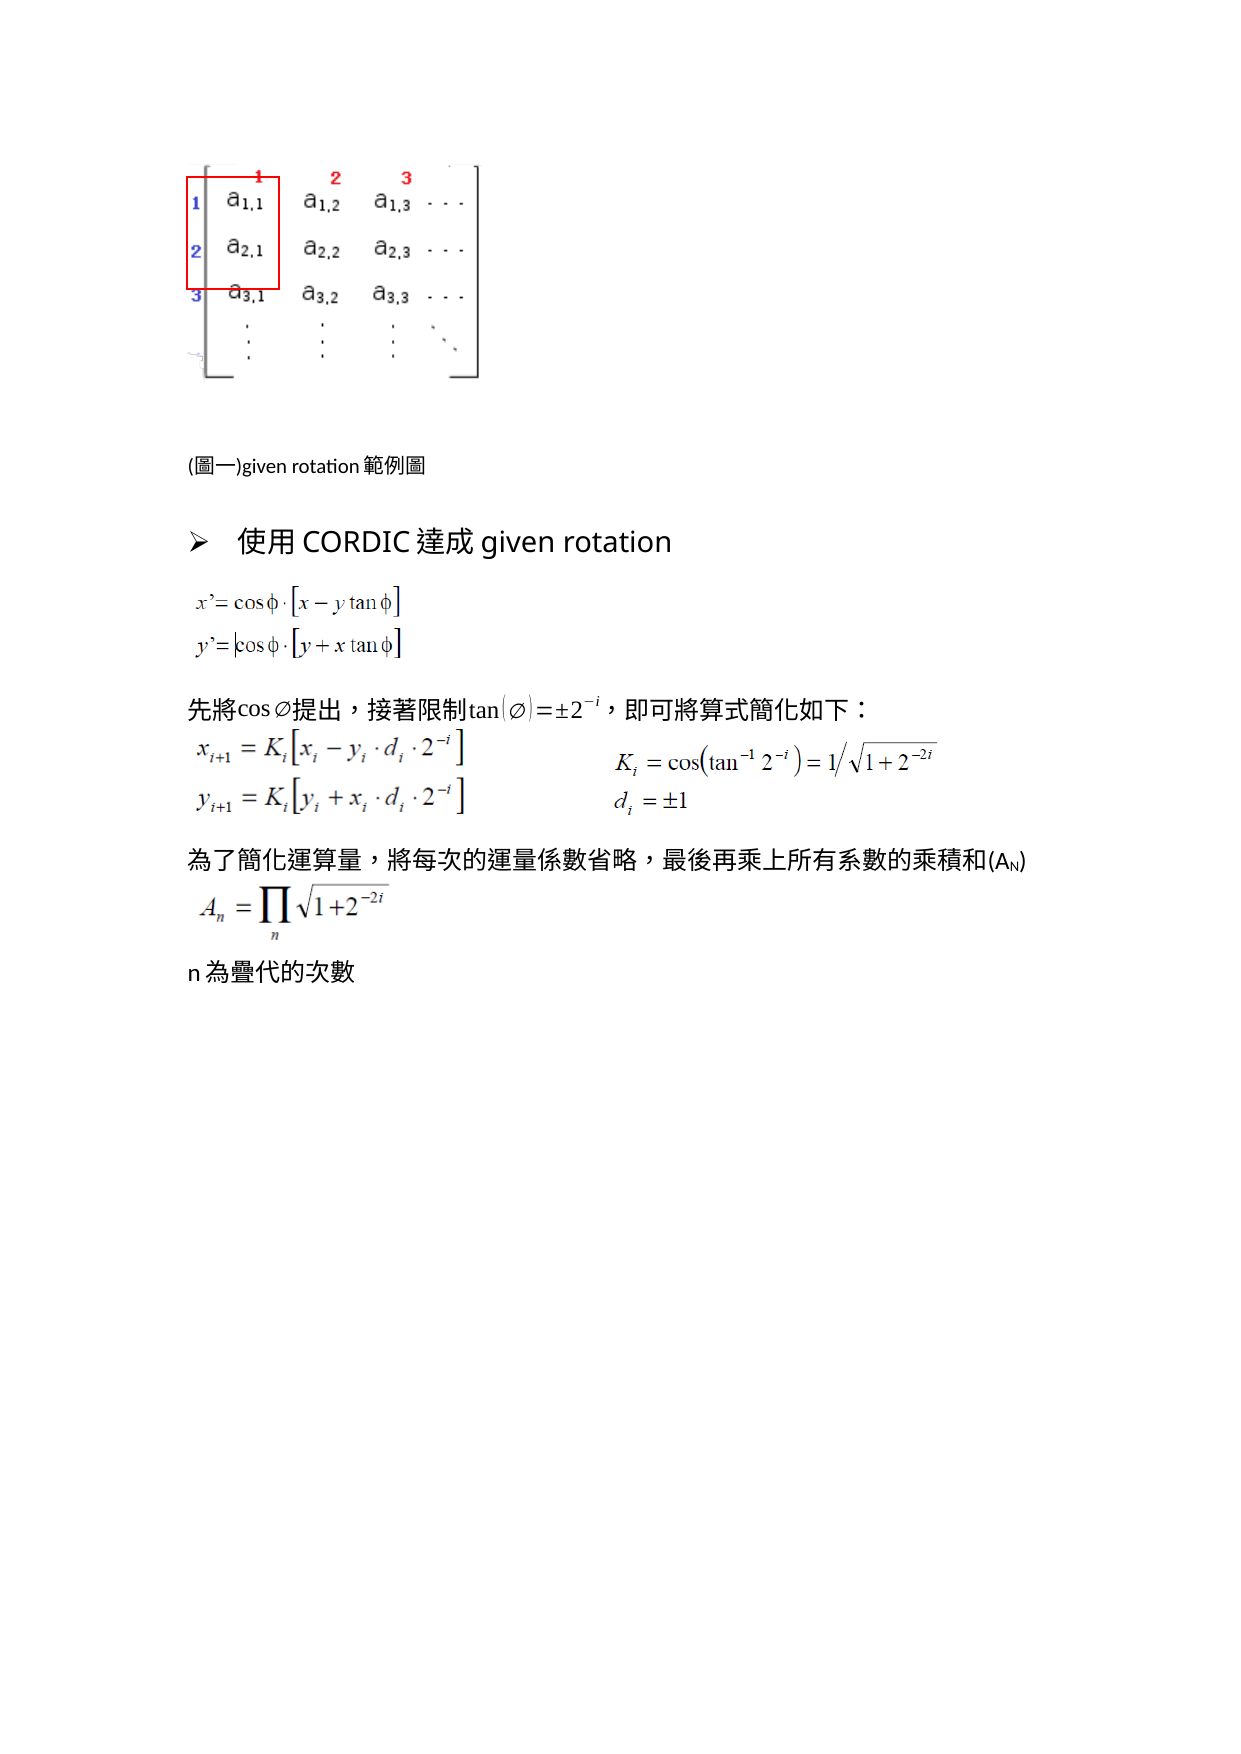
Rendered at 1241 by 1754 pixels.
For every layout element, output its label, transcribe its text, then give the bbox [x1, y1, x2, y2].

picture [187, 164, 482, 383]
subtitle 使用CORDIC達成given rotation [187, 502, 1053, 577]
picture [610, 739, 938, 823]
text (圖一)given rotation範例圖 [187, 446, 1053, 483]
text 先將提出，接著限制，即可將算式簡化如下： [187, 689, 1053, 727]
text n為疊代的次數 [187, 952, 1053, 989]
picture [187, 877, 403, 944]
text 為了簡化運算量，將每次的運量係數省略，最後再乘上所有系數的乘積和(AN) [187, 839, 1053, 877]
picture [187, 577, 405, 666]
picture [188, 178, 278, 288]
picture [187, 727, 474, 823]
